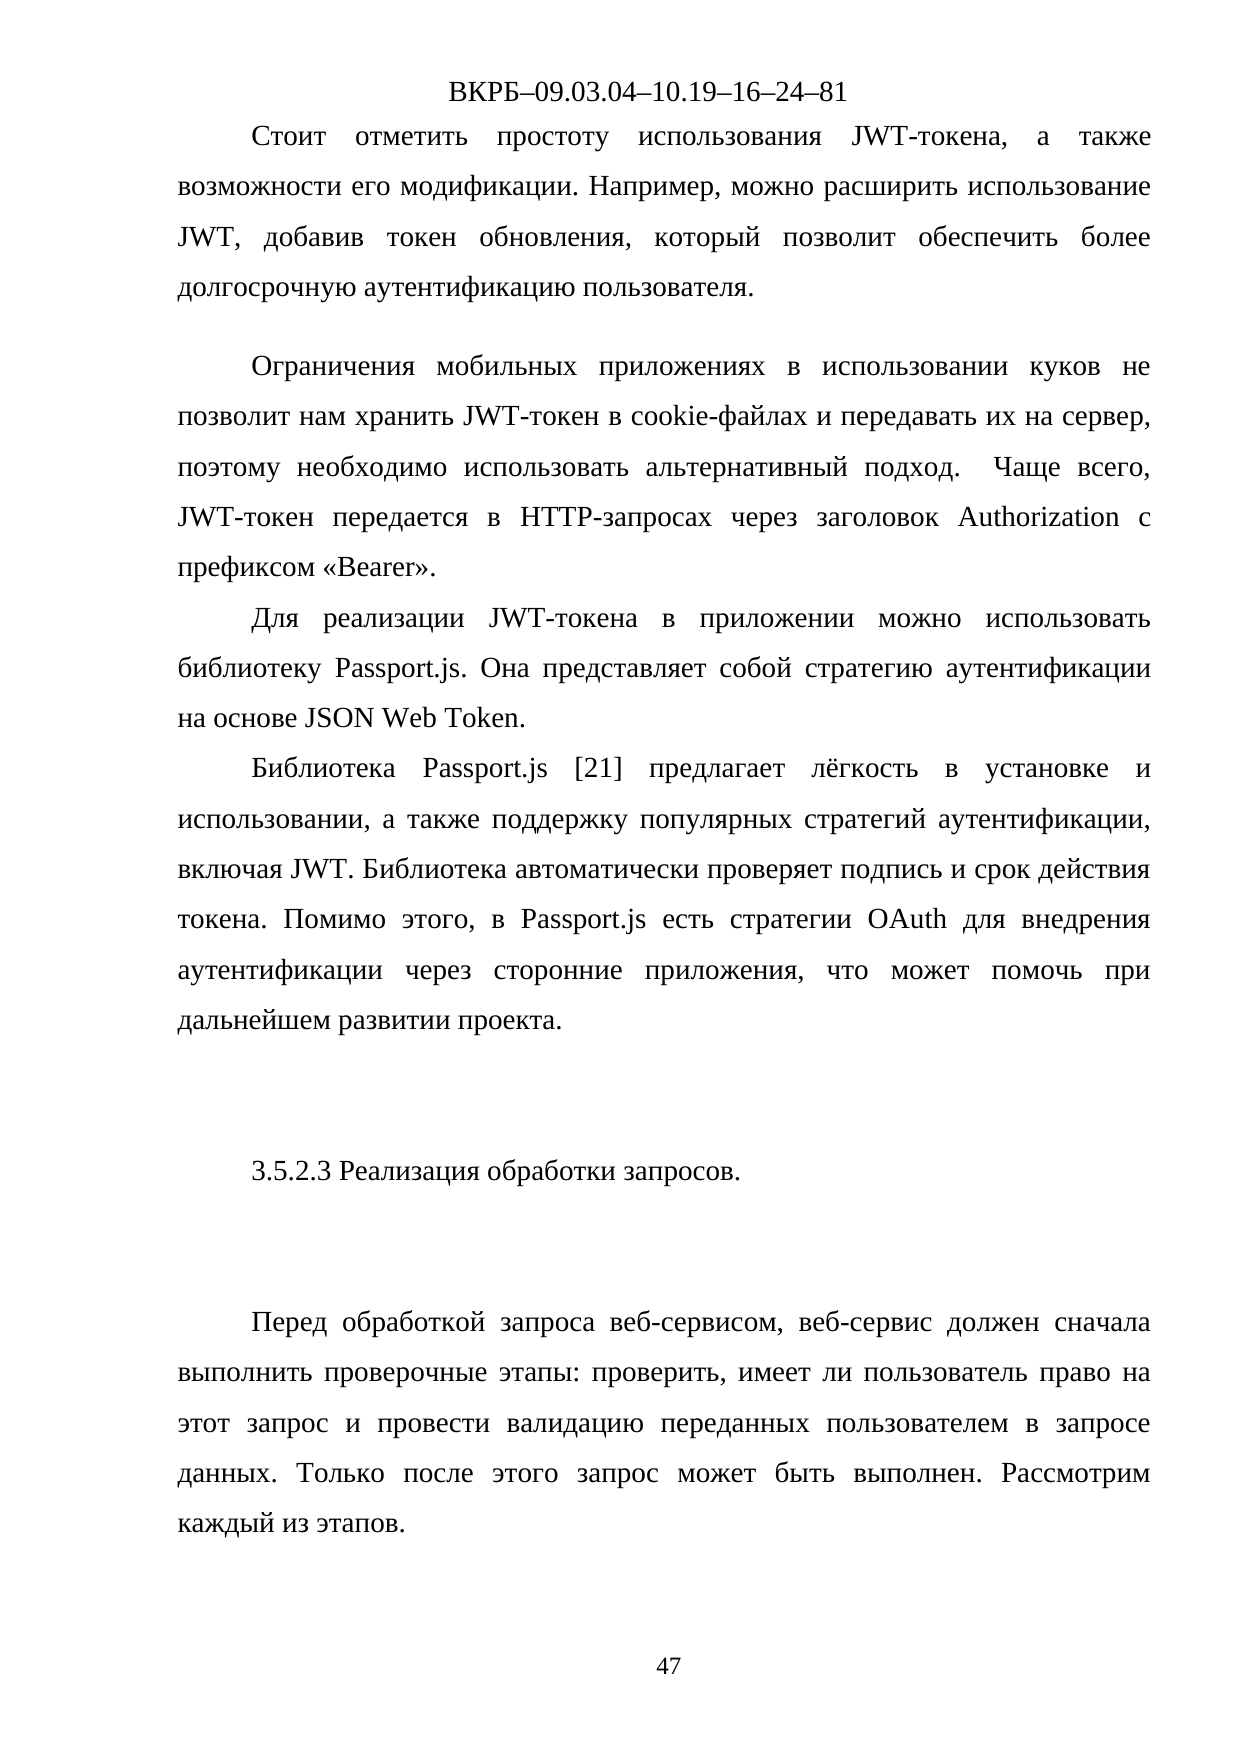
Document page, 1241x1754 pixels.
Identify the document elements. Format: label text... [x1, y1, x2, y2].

text Для реализации JWT-токена в приложении можно использовать библиотеку Passport.js. Она представляет собой стратегию аутентификации на основе JSON Web Token. [177, 600, 1152, 734]
text Библиотека Passport.js [21] предлагает лёгкость в установке и использовании, а также поддержку популярных стратегий аутентификации, включая JWT. Библиотека автоматически проверяет подпись и срок действия токена. Помимо этого, в Passport.js есть стратегии OAuth для внедрения аутентификации через сторонние приложения, что может помочь при дальнейшем развитии проекта. [177, 751, 1152, 1136]
subtitle 3.5.2.3 Реализация обработки запросов. [177, 1153, 1152, 1187]
text Ограничения мобильных приложениях в использовании куков не позволит нам хранить JWT-токен в cookie-файлах и передавать их на сервер, поэтому необходимо использовать альтернативный подход. Чаще всего, JWT-токен передается в HTTP-запросах через заголовок Authorization с префиксом «Bearer». [177, 348, 1152, 583]
